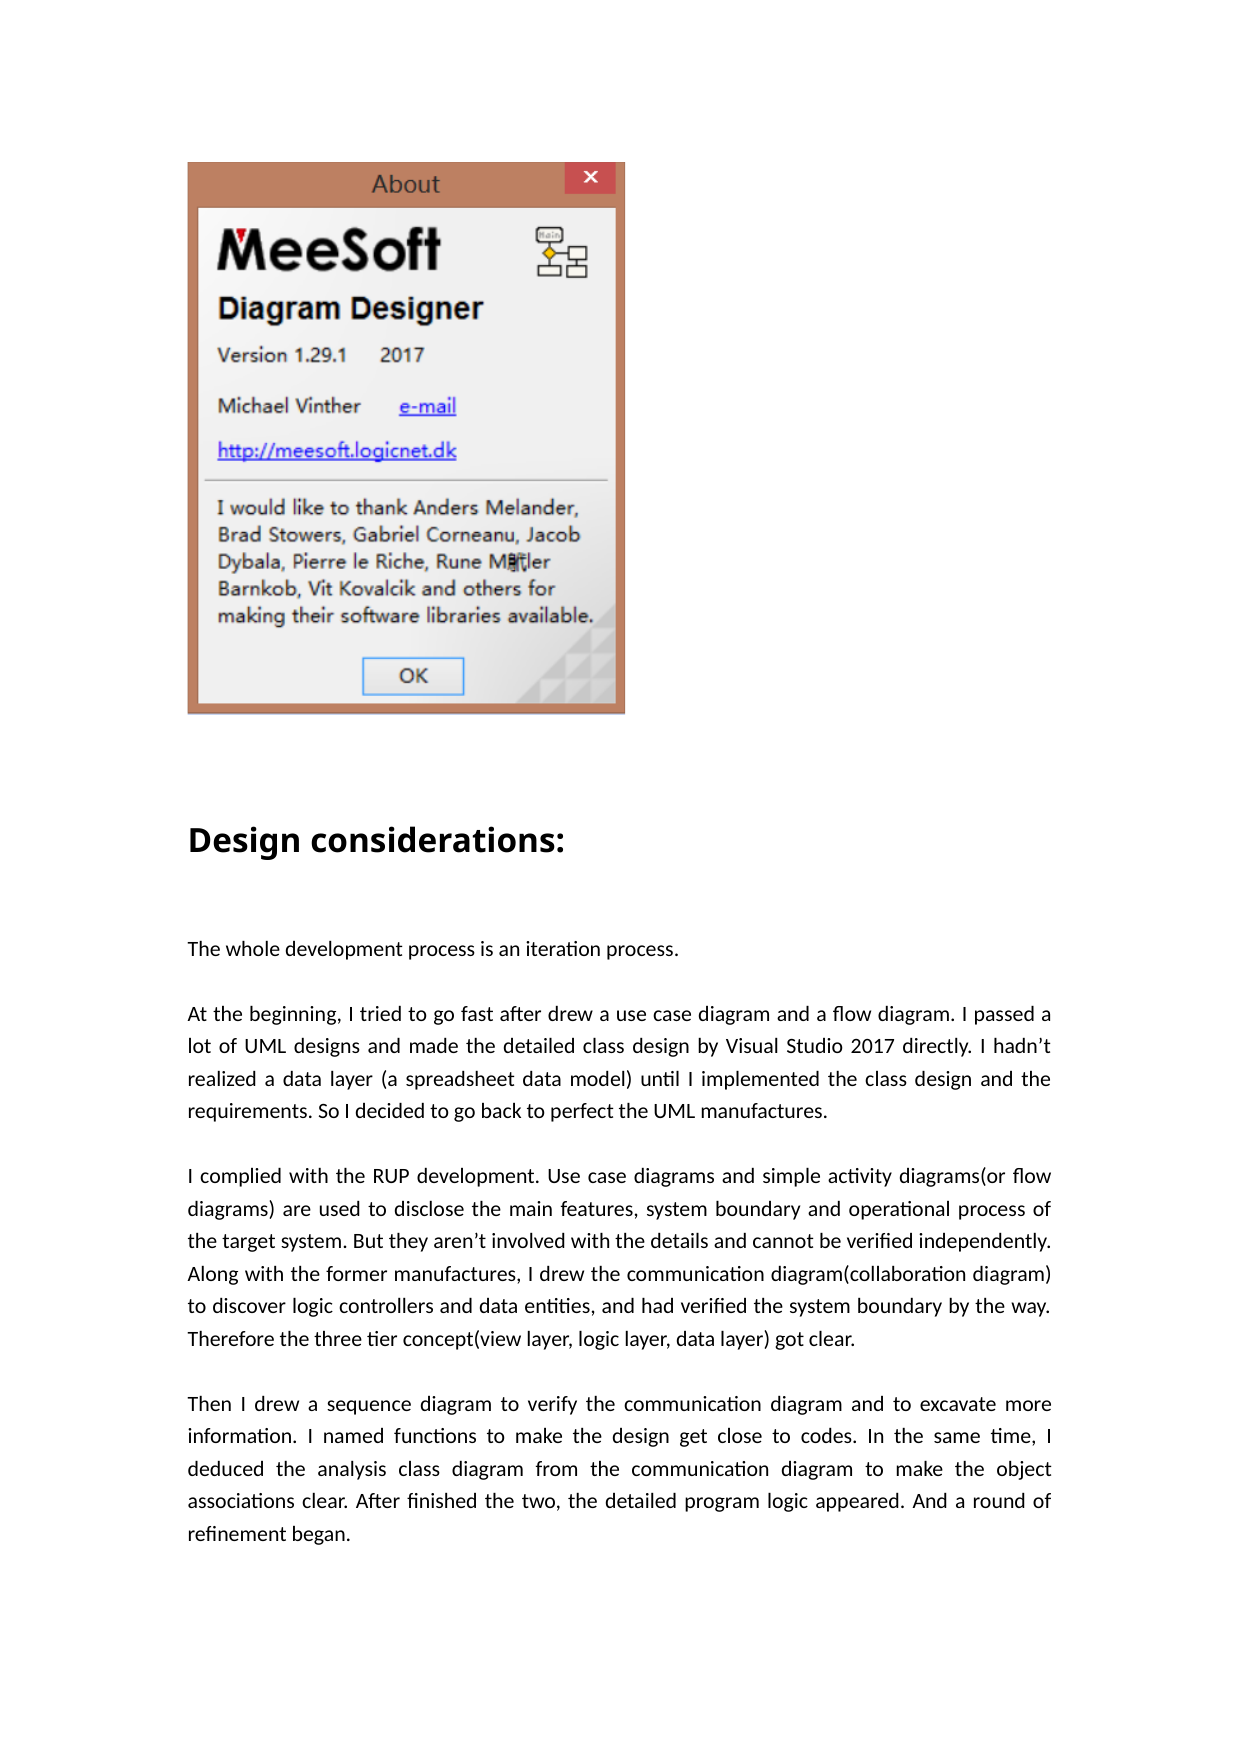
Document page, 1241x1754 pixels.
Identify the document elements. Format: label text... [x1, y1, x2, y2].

text Then I drew a sequence diagram to verify the communication diagram and to excavate more information. I named functions to make the design get close to codes. In the same time, I deduced the analysis class diagram from the communication diagram to make the object associations clear. After finished the two, the detailed program logic appeared. And a round of refinement began. [187, 1387, 1053, 1549]
subtitle Design considerations: [187, 807, 1053, 872]
text I complied with the RUP development. Use case diagrams and simple activity diagrams(or flow diagrams) are used to disclose the main features, system boundary and operational process of the target system. But they aren’t involved with the details and cannot be verified independently. Along with the former manufactures, I drew the communication diagram(collaboration diagram) to discover logic controllers and data entities, and had verified the system boundary by the way. Therefore the three tier concept(view layer, logic layer, data layer) got clear. [187, 1159, 1053, 1354]
text At the beginning, I tried to go fast after drew a use case diagram and a flow diagram. I passed a lot of UML designs and made the detailed class design by Visual Studio 2017 directly. I hadn’t realized a data layer (a spreadsheet data model) until I implemented the class design and the requirements. So I decided to go back to perfect the UML manufactures. [187, 997, 1053, 1127]
text The whole development process is an iteration process. [187, 932, 1053, 964]
picture [187, 162, 625, 715]
